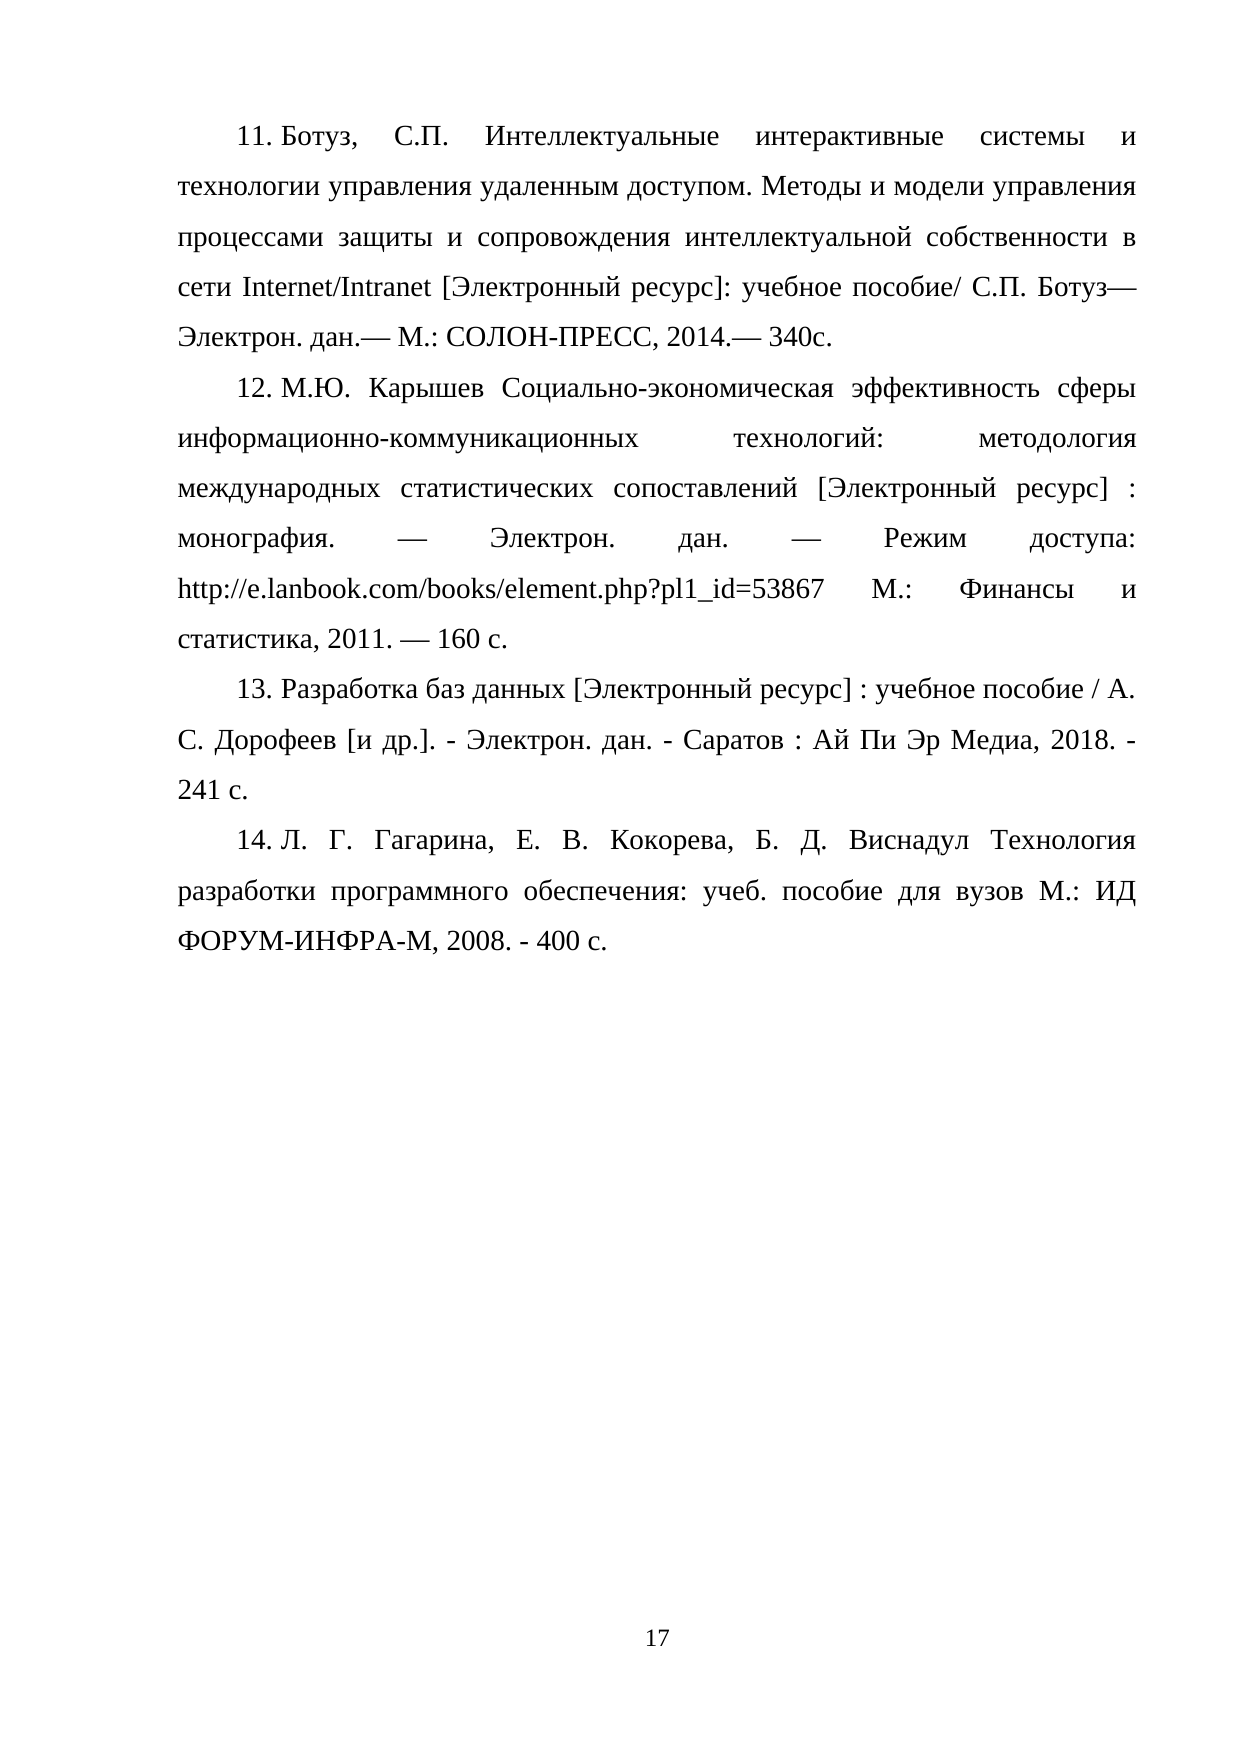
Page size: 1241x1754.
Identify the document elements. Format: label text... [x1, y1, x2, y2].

list Разработка баз данных [Электронный ресурс] : учебное пособие / А. С. Дорофеев [и др.]. - Электрон. дан. - Саратов : Ай Пи Эр Медиа, 2018. - 241 c. [177, 672, 1137, 806]
list Ботуз, С.П. Интеллектуальные интерактивные системы и технологии управления удаленным доступом. Методы и модели управления процессами защиты и сопровождения интеллектуальной собственности в сети Internet/Intranet [Электронный ресурс]: учебное пособие/ С.П. Ботуз— Электрон. дан.— М.: СОЛОН-ПРЕСС, 2014.— 340c. [177, 118, 1137, 353]
list М.Ю. Карышев Социально-экономическая эффективность сферы информационно-коммуникационных технологий: методология международных статистических сопоставлений [Электронный ресурс] : монография. — Электрон. дан. — Режим доступа: http://e.lanbook.com/books/element.php?pl1_id=53867 М.: Финансы и статистика, 2011. — 160 с. [177, 370, 1137, 655]
list Л. Г. Гагарина, Е. В. Кокорева, Б. Д. Виснадул Технология разработки программного обеспечения: учеб. пособие для вузов М.: ИД ФОРУМ-ИНФРА-М, 2008. - 400 с. [177, 822, 1137, 957]
